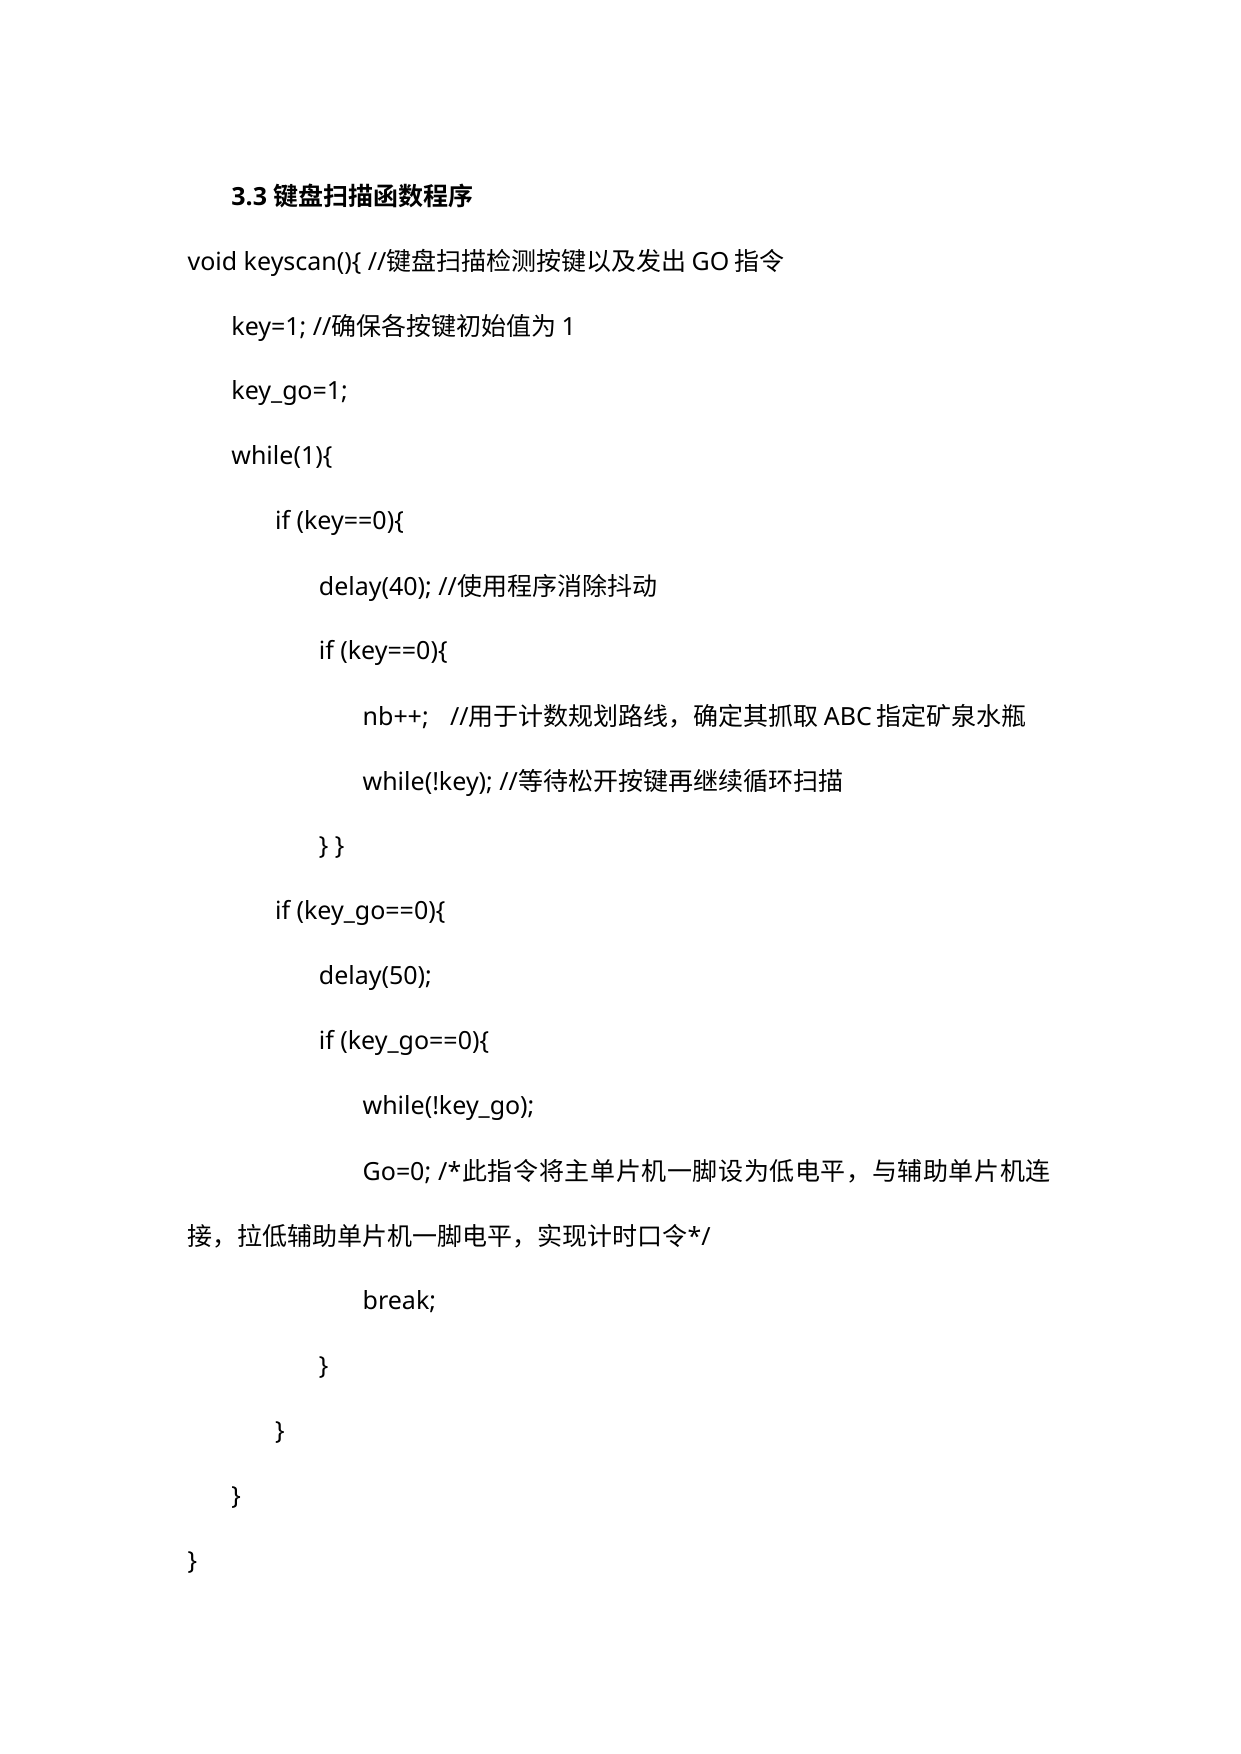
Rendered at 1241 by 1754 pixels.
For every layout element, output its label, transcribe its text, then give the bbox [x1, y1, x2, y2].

text key=1; //确保各按键初始值为1 [187, 292, 1053, 357]
text } [187, 1462, 1053, 1527]
text } } [187, 812, 1053, 877]
text if (key_go==0){ [187, 877, 1053, 942]
text break; [187, 1267, 1053, 1332]
text Go=0; /*此指令将主单片机一脚设为低电平，与辅助单片机连接，拉低辅助单片机一脚电平，实现计时口令*/ [187, 1137, 1053, 1267]
text if (key==0){ [187, 617, 1053, 682]
text delay(50); [187, 942, 1053, 1007]
text while(1){ [187, 422, 1053, 487]
text } [187, 1332, 1053, 1397]
text key_go=1; [187, 357, 1053, 422]
text } [187, 1397, 1053, 1462]
text if (key_go==0){ [187, 1007, 1053, 1072]
text if (key==0){ [187, 487, 1053, 552]
text 3.3 键盘扫描函数程序 [187, 162, 1053, 227]
text void keyscan(){ //键盘扫描检测按键以及发出GO指令 [187, 227, 1053, 292]
text delay(40); //使用程序消除抖动 [187, 552, 1053, 617]
text while(!key); //等待松开按键再继续循环扫描 [187, 747, 1053, 812]
text nb++; //用于计数规划路线，确定其抓取ABC指定矿泉水瓶 [187, 682, 1053, 747]
text } [187, 1527, 1053, 1592]
text while(!key_go); [187, 1072, 1053, 1137]
